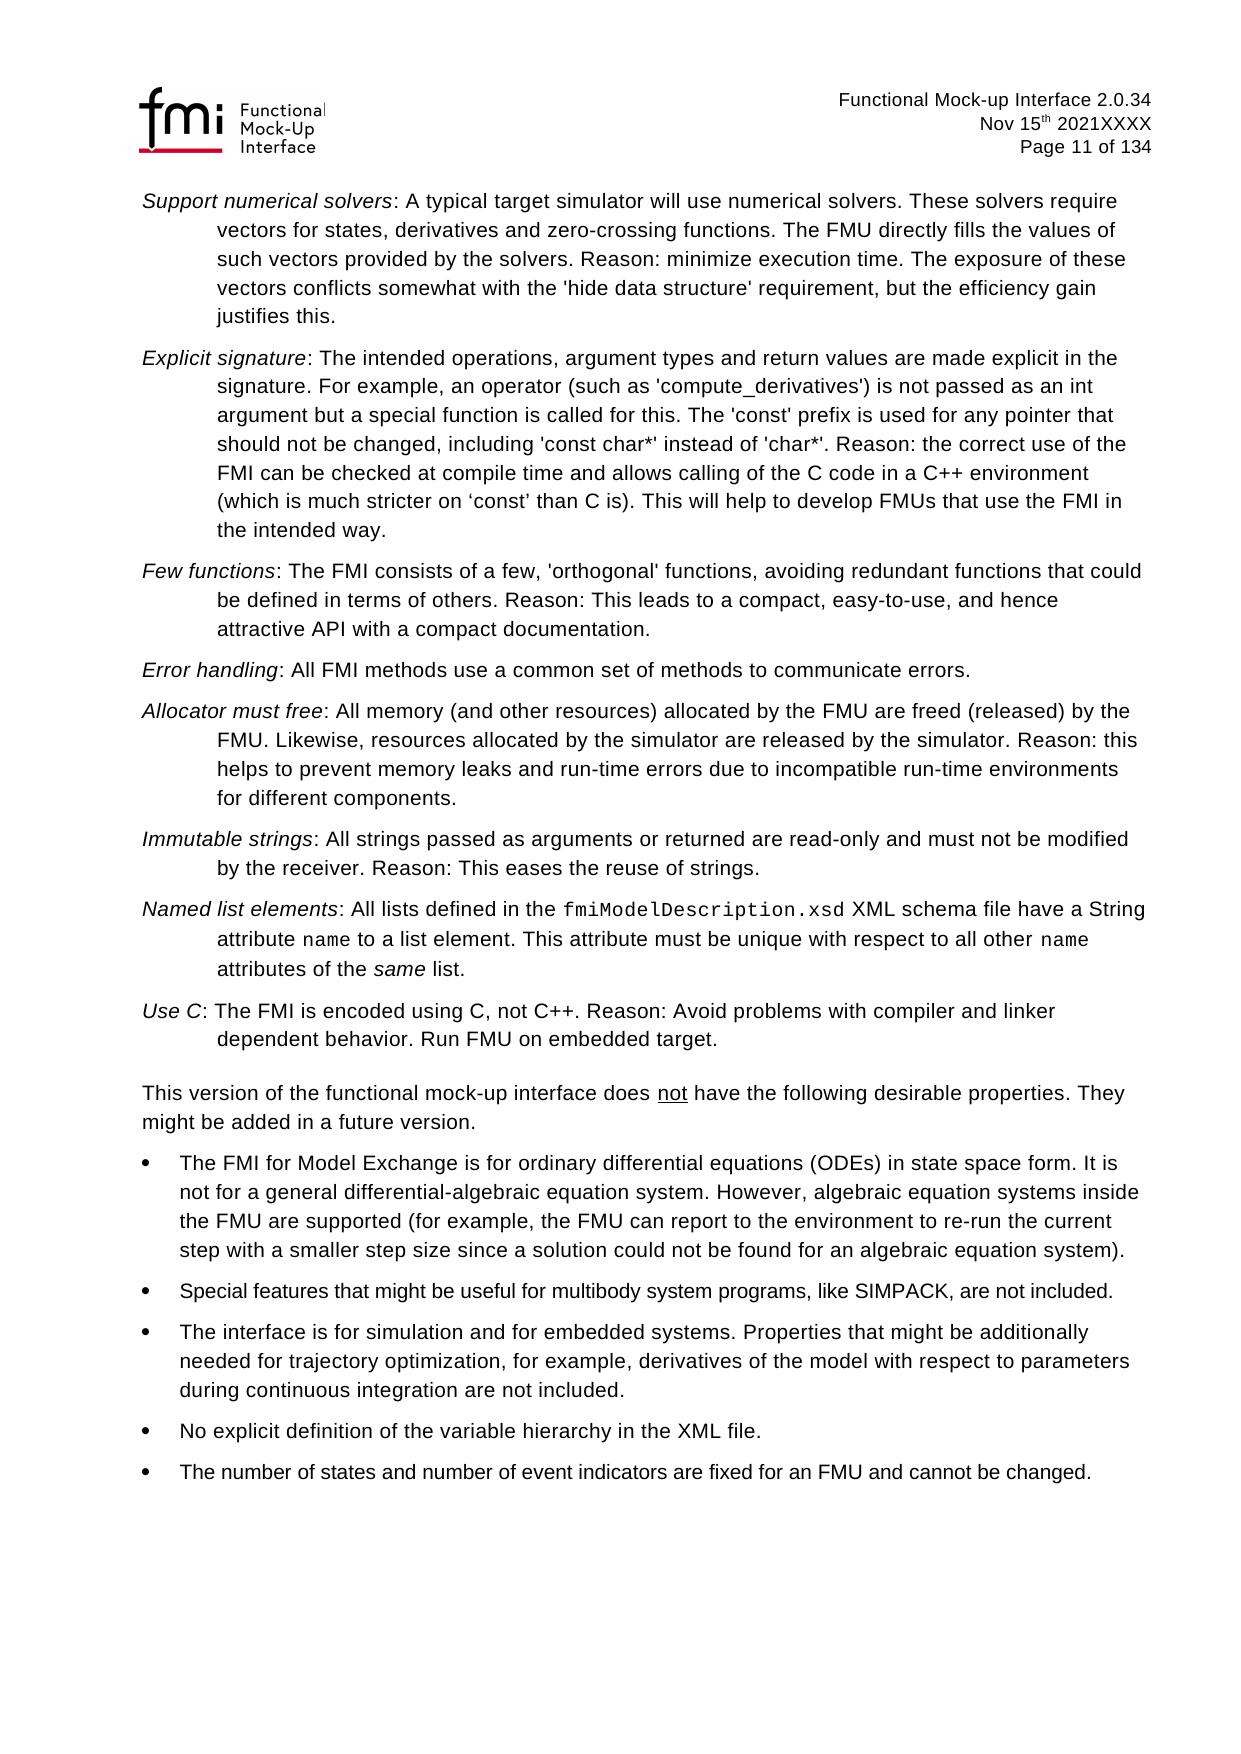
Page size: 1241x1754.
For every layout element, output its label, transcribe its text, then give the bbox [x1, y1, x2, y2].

list No explicit definition of the variable hierarchy in the XML file. [142, 1419, 1152, 1443]
text Immutable strings: All strings passed as arguments or returned are read-only and must not be modified by the receiver. Reason: This eases the reuse of strings. [142, 827, 1152, 879]
text Allocator must free: All memory (and other resources) allocated by the FMU are freed (released) by the FMU. Likewise, resources allocated by the simulator are released by the simulator. Reason: this helps to prevent memory leaks and run-time errors due to incompatible run-time environments for different components. [142, 699, 1152, 809]
list Special features that might be useful for multibody system programs, like SIMPACK, are not included. [142, 1279, 1152, 1303]
list The interface is for simulation and for embedded systems. Properties that might be additionally needed for trajectory optimization, for example, derivatives of the model with respect to parameters during continuous integration are not included. [142, 1320, 1152, 1402]
text Named list elements: All lists defined in the fmiModelDescription.xsd XML schema file have a String attribute name to a list element. This attribute must be unique with respect to all other name attributes of the same list. [142, 897, 1152, 981]
picture [139, 87, 325, 153]
text Support numerical solvers: A typical target simulator will use numerical solvers. These solvers require vectors for states, derivatives and zero-crossing functions. The FMU directly fills the values of such vectors provided by the solvers. Reason: minimize execution time. The exposure of these vectors conflicts somewhat with the 'hide data structure' requirement, but the efficiency gain justifies this. [142, 189, 1152, 328]
text Few functions: The FMI consists of a few, 'orthogonal' functions, avoiding redundant functions that could be defined in terms of others. Reason: This leads to a compact, easy-to-use, and hence attractive API with a compact documentation. [142, 559, 1152, 641]
text This version of the functional mock-up interface does not have the following desirable properties. They might be added in a future version. [142, 1081, 1152, 1134]
list The FMI for Model Exchange is for ordinary differential equations (ODEs) in state space form. It is not for a general differential-algebraic equation system. However, algebraic equation systems inside the FMU are supported (for example, the FMU can report to the environment to re-run the current step with a smaller step size since a solution could not be found for an algebraic equation system). [142, 1151, 1152, 1261]
list The number of states and number of event indicators are fixed for an FMU and cannot be changed. [142, 1460, 1152, 1484]
text Error handling: All FMI methods use a common set of methods to communicate errors. [142, 658, 1152, 682]
text Use C: The FMI is encoded using C, not C++. Reason: Avoid problems with compiler and linker dependent behavior. Run FMU on embedded target. [142, 998, 1152, 1051]
text Explicit signature: The intended operations, argument types and return values are made explicit in the signature. For example, an operator (such as 'compute_derivatives') is not passed as an int argument but a special function is called for this. The 'const' prefix is used for any pointer that should not be changed, including 'const char*' instead of 'char*'. Reason: the correct use of the FMI can be checked at compile time and allows calling of the C code in a C++ environment (which is much stricter on ‘const’ than C is). This will help to develop FMUs that use the FMI in the intended way. [142, 345, 1152, 542]
